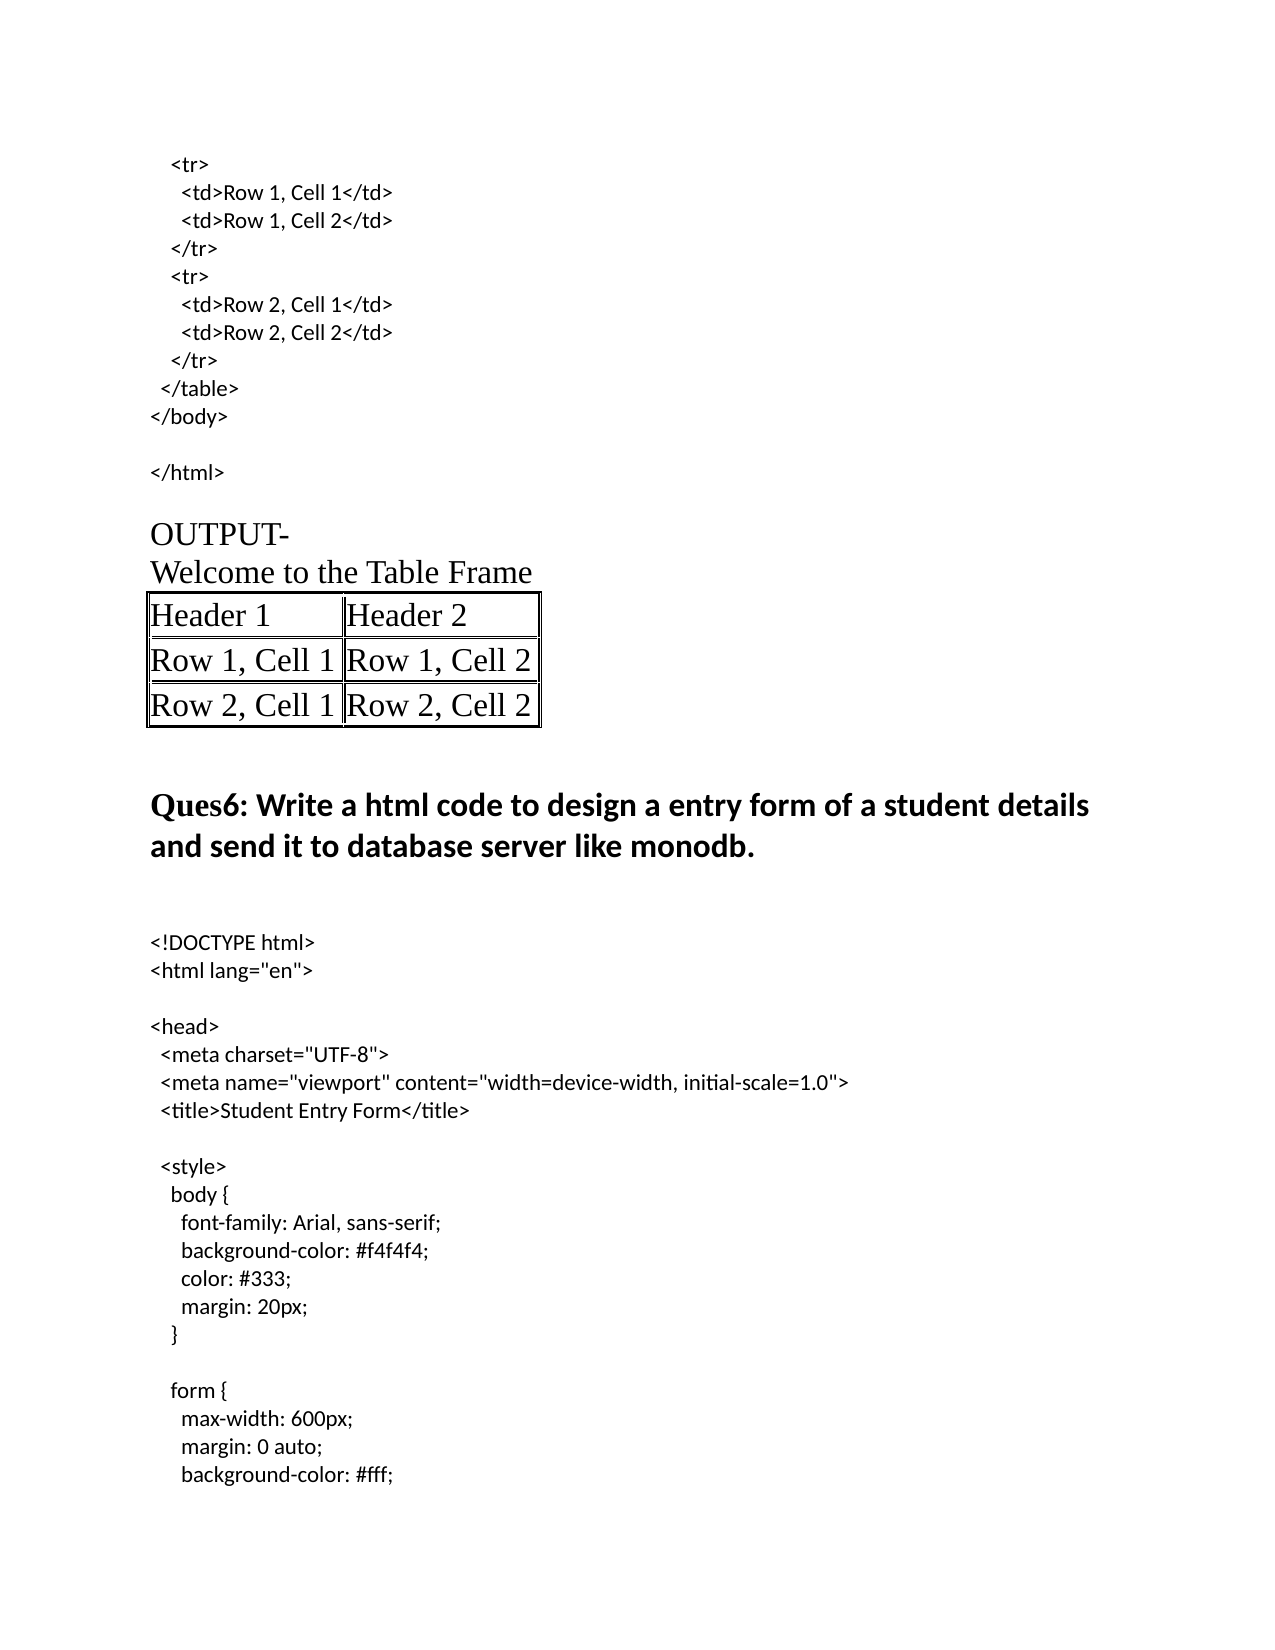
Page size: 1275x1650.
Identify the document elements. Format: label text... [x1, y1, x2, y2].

text background-color: #f4f4f4; [150, 1236, 1125, 1264]
text <html lang="en"> [150, 956, 1125, 984]
table_cell Row 2, Cell 1 [150, 680, 344, 725]
table_cell Row 1, Cell 2 [344, 636, 540, 680]
text </tr> [150, 234, 1125, 262]
text <head> [150, 1012, 1125, 1040]
text </body> [150, 402, 1125, 430]
text </html> [150, 458, 1125, 486]
text font-family: Arial, sans-serif; [150, 1208, 1125, 1236]
text <!DOCTYPE html> [150, 928, 1125, 956]
text <td>Row 2, Cell 1</td> [150, 290, 1125, 318]
text </table> [150, 374, 1125, 402]
text color: #333; [150, 1264, 1125, 1292]
table_header Header 2 [344, 594, 538, 636]
text <td>Row 1, Cell 1</td> [150, 178, 1125, 206]
text margin: 20px; [150, 1292, 1125, 1320]
text max-width: 600px; [150, 1404, 1125, 1432]
text <meta charset="UTF-8"> [150, 1040, 1125, 1068]
text margin: 0 auto; [150, 1432, 1125, 1461]
text <tr> [150, 150, 1125, 178]
text </tr> [150, 346, 1125, 374]
text body { [150, 1180, 1125, 1208]
text <title>Student Entry Form</title> [150, 1096, 1125, 1124]
text <td>Row 1, Cell 2</td> [150, 206, 1125, 234]
table_header Header 1 [150, 593, 344, 636]
text Welcome to the Table Frame [150, 553, 1125, 591]
text background-color: #fff; [150, 1461, 1125, 1488]
text <meta name="viewport" content="width=device-width, initial-scale=1.0"> [150, 1068, 1125, 1096]
text Ques6: Write a html code to design a entry form of a student details and send it to database server like monodb. [150, 784, 1125, 866]
text form { [150, 1376, 1125, 1404]
text OUTPUT- [150, 514, 1125, 553]
table_cell Row 1, Cell 1 [148, 636, 344, 680]
text <tr> [150, 262, 1125, 290]
table_cell Row 2, Cell 2 [344, 680, 539, 725]
text <td>Row 2, Cell 2</td> [150, 318, 1125, 346]
text <style> [150, 1152, 1125, 1180]
text } [150, 1320, 1125, 1348]
